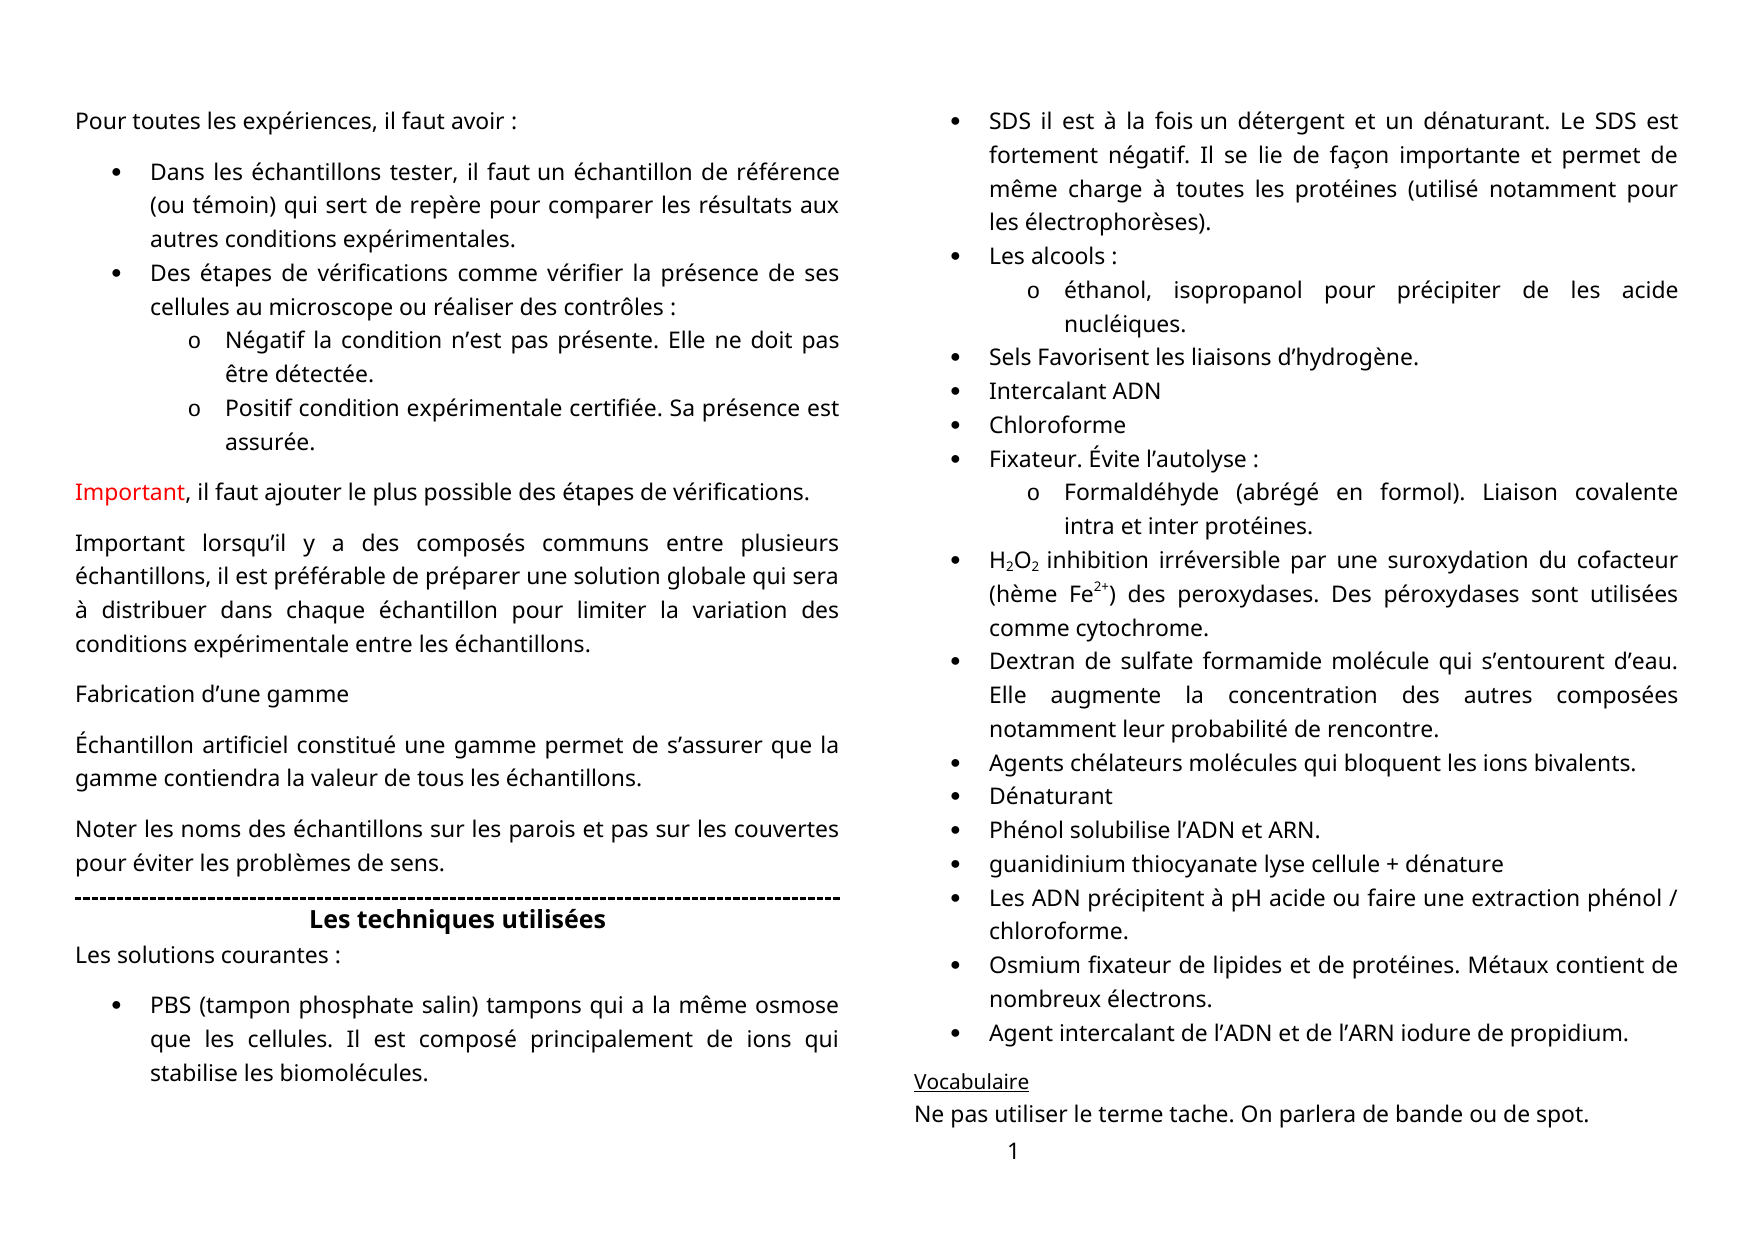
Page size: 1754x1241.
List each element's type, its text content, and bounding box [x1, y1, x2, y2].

text Noter les noms des échantillons sur les parois et pas sur les couvertes pour éviter les problèmes de sens. [75, 813, 840, 878]
text Important lorsqu’il y a des composés communs entre plusieurs échantillons, il est préférable de préparer une solution globale qui sera à distribuer dans chaque échantillon pour limiter la variation des conditions expérimentale entre les échantillons. [75, 526, 840, 659]
list Fixateur. Évite l’autolyse : [951, 443, 1679, 474]
list Formaldéhyde (abrégé en formol). Liaison covalente intra et inter protéines. [1026, 476, 1679, 541]
text Fabrication d’une gamme [75, 678, 840, 709]
list SDS il est à la fois un détergent et un dénaturant. Le SDS est fortement négatif. Il se lie de façon importante et permet de même charge à toutes les protéines (utilisé notamment pour les électrophorèses). [951, 105, 1679, 237]
list Sels Favorisent les liaisons d’hydrogène. [951, 341, 1679, 373]
list éthanol, isopropanol pour précipiter de les acide nucléiques. [1026, 274, 1679, 339]
list Osmium fixateur de lipides et de protéines. Métaux contient de nombreux électrons. [951, 949, 1679, 1014]
list Dans les échantillons tester, il faut un échantillon de référence (ou témoin) qui sert de repère pour comparer les résultats aux autres conditions expérimentales. [112, 155, 840, 254]
list Négatif la condition n’est pas présente. Elle ne doit pas être détectée. [187, 324, 840, 389]
list Intercalant ADN [951, 375, 1679, 406]
list Les alcools : [951, 240, 1679, 271]
list PBS (tampon phosphate salin) tampons qui a la même osmose que les cellules. Il est composé principalement de ions qui stabilise les biomolécules. [112, 989, 840, 1088]
list Des étapes de vérifications comme vérifier la présence de ses cellules au microscope ou réaliser des contrôles : [112, 257, 840, 322]
subtitle Vocabulaire [914, 1067, 1679, 1095]
list Chloroforme [951, 409, 1679, 440]
list Agents chélateurs molécules qui bloquent les ions bivalents. [951, 746, 1679, 778]
list Dextran de sulfate formamide molécule qui s’entourent d’eau. Elle augmente la concentration des autres composées notamment leur probabilité de rencontre. [951, 645, 1679, 744]
list Agent intercalant de l’ADN et de l’ARN iodure de propidium. [951, 1016, 1679, 1048]
list Positif condition expérimentale certifiée. Sa présence est assurée. [187, 392, 840, 457]
list H2O2 inhibition irréversible par une suroxydation du cofacteur (hème Fe2+) des peroxydases. Des péroxydases sont utilisées comme cytochrome. [951, 544, 1679, 643]
subtitle Les techniques utilisées [75, 897, 840, 936]
list Dénaturant [951, 780, 1679, 811]
text Les solutions courantes : [75, 939, 840, 970]
list Les ADN précipitent à pH acide ou faire une extraction phénol / chloroforme. [951, 881, 1679, 946]
list guanidinium thiocyanate lyse cellule + dénature [951, 848, 1679, 879]
text Échantillon artificiel constitué une gamme permet de s’assurer que la gamme contiendra la valeur de tous les échantillons. [75, 728, 840, 793]
text Important, il faut ajouter le plus possible des étapes de vérifications. [75, 476, 840, 507]
list Phénol solubilise l’ADN et ARN. [951, 814, 1679, 845]
text Pour toutes les expériences, il faut avoir : [75, 105, 840, 136]
text Ne pas utiliser le terme tache. On parlera de bande ou de spot. [914, 1097, 1679, 1129]
